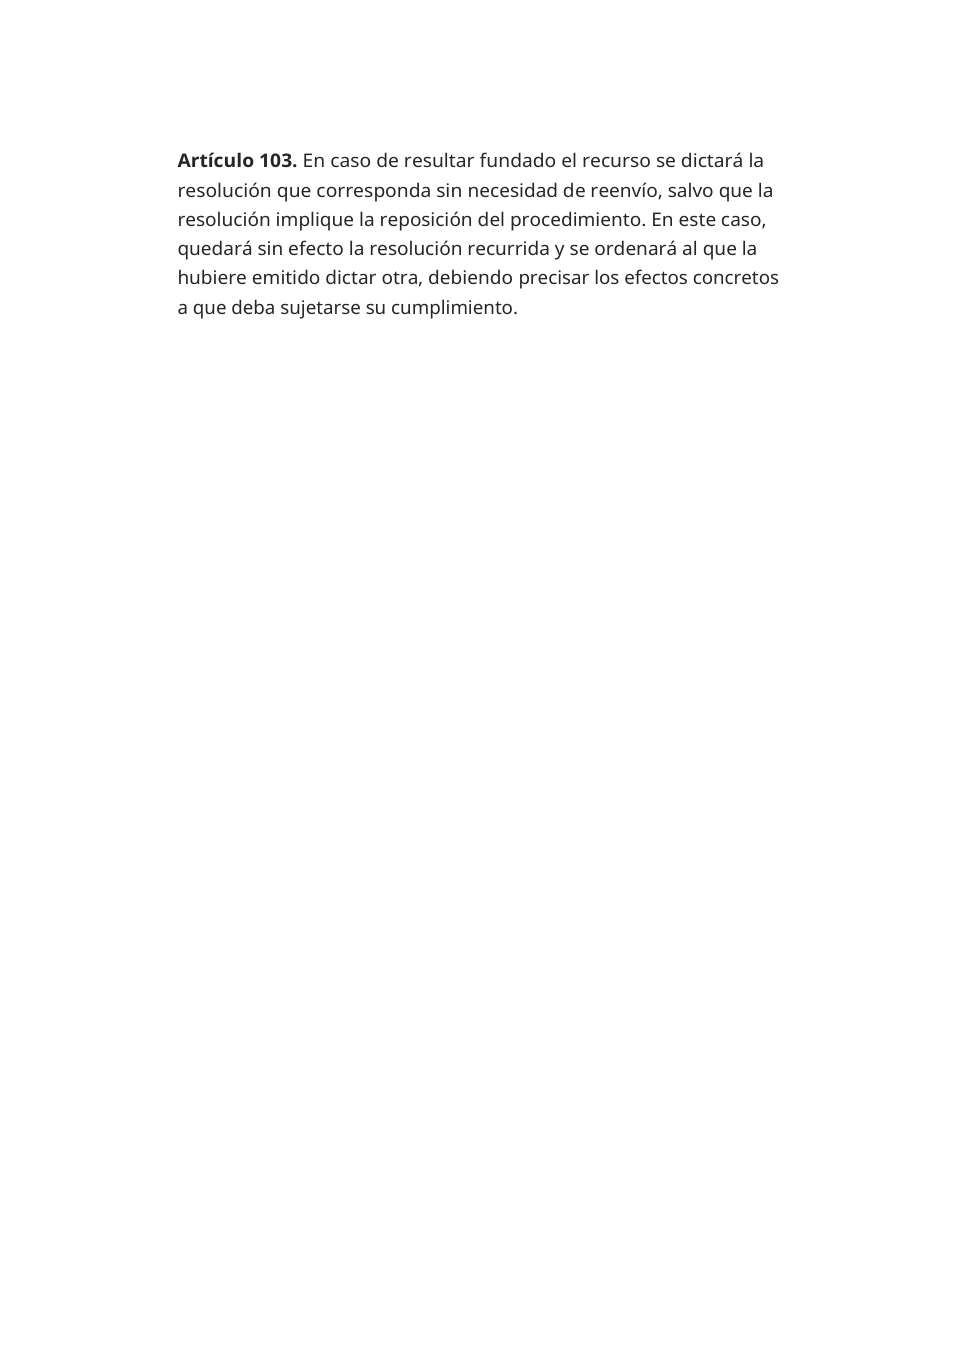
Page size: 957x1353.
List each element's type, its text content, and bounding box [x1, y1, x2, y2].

text Artículo 103. En caso de resultar fundado el recurso se dictará la resolución que corresponda sin necesidad de reenvío, salvo que la resolución implique la reposición del procedimiento. En este caso, quedará sin efecto la resolución recurrida y se ordenará al que la hubiere emitido dictar otra, debiendo precisar los efectos concretos a que deba sujetarse su cumplimiento. [177, 148, 779, 319]
